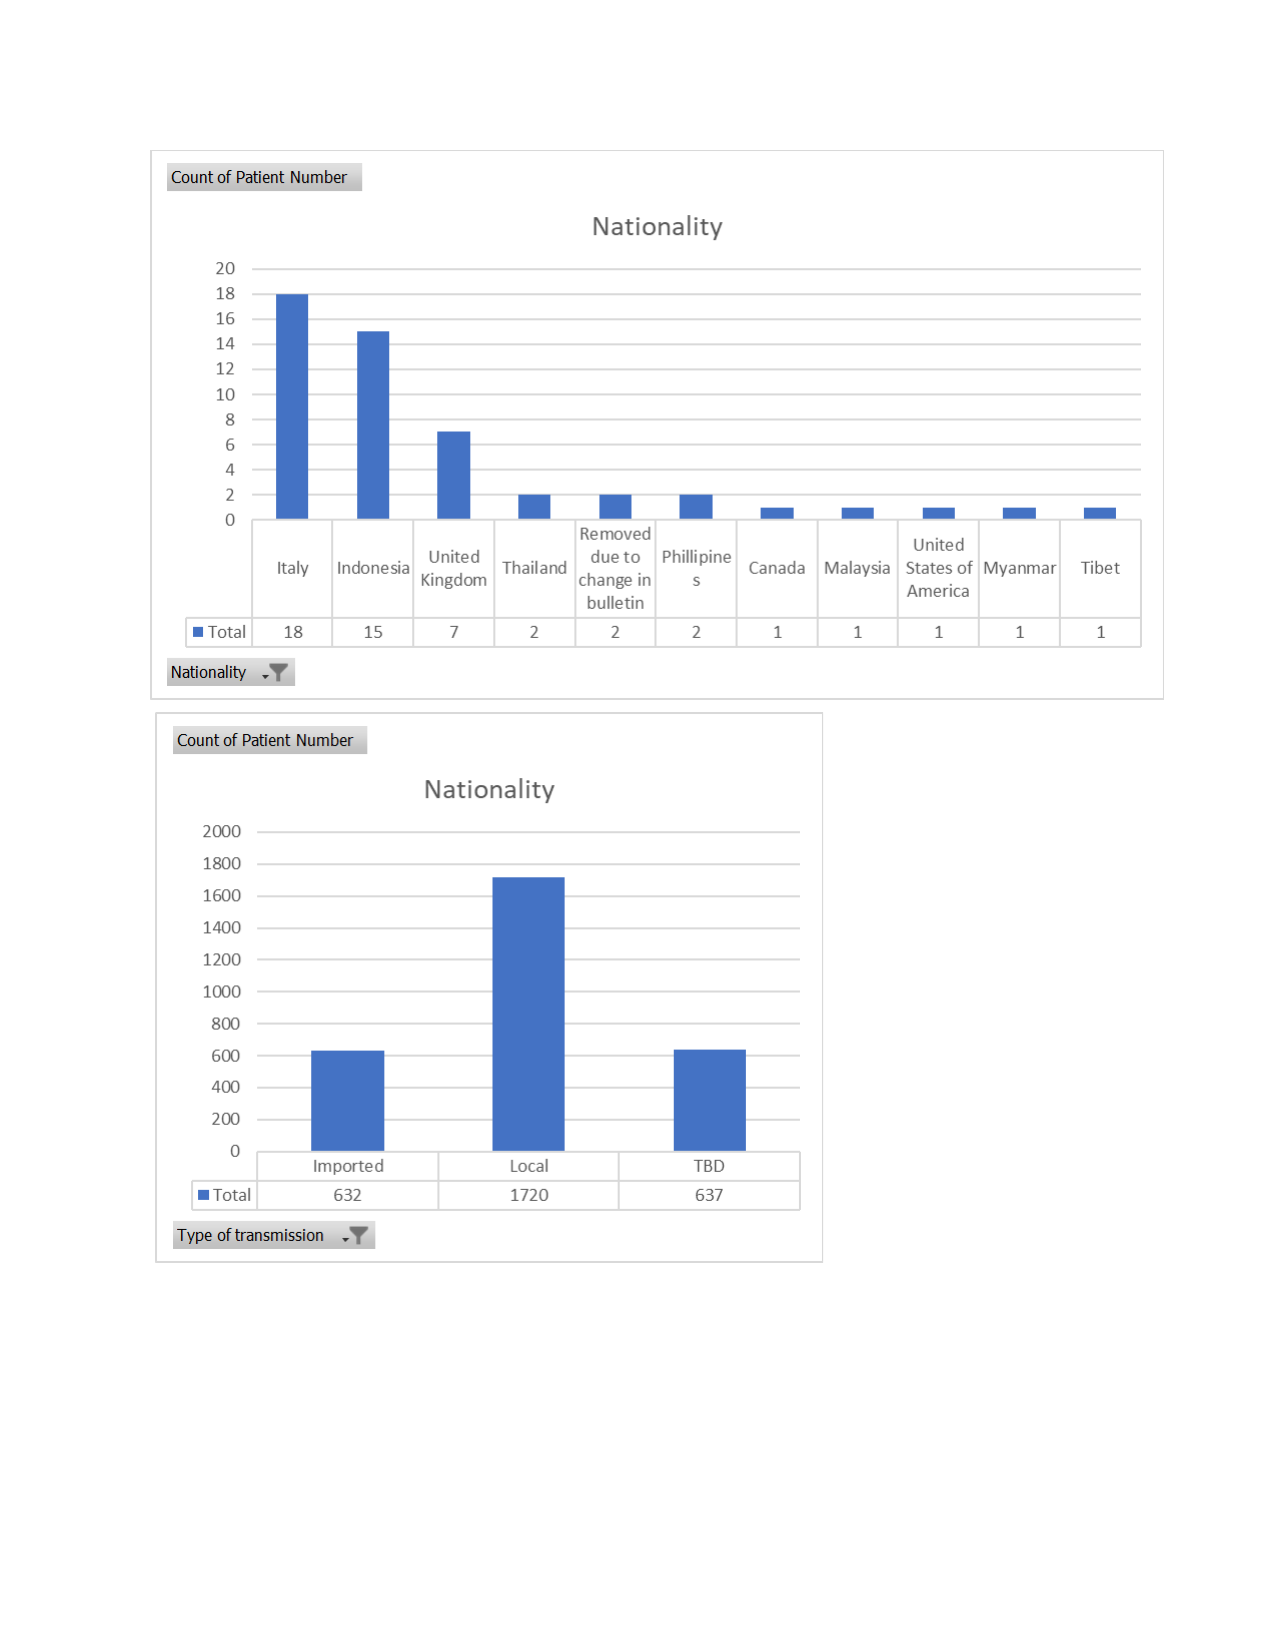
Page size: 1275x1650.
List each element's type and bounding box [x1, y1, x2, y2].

picture [155, 712, 824, 1263]
picture [150, 150, 1164, 700]
